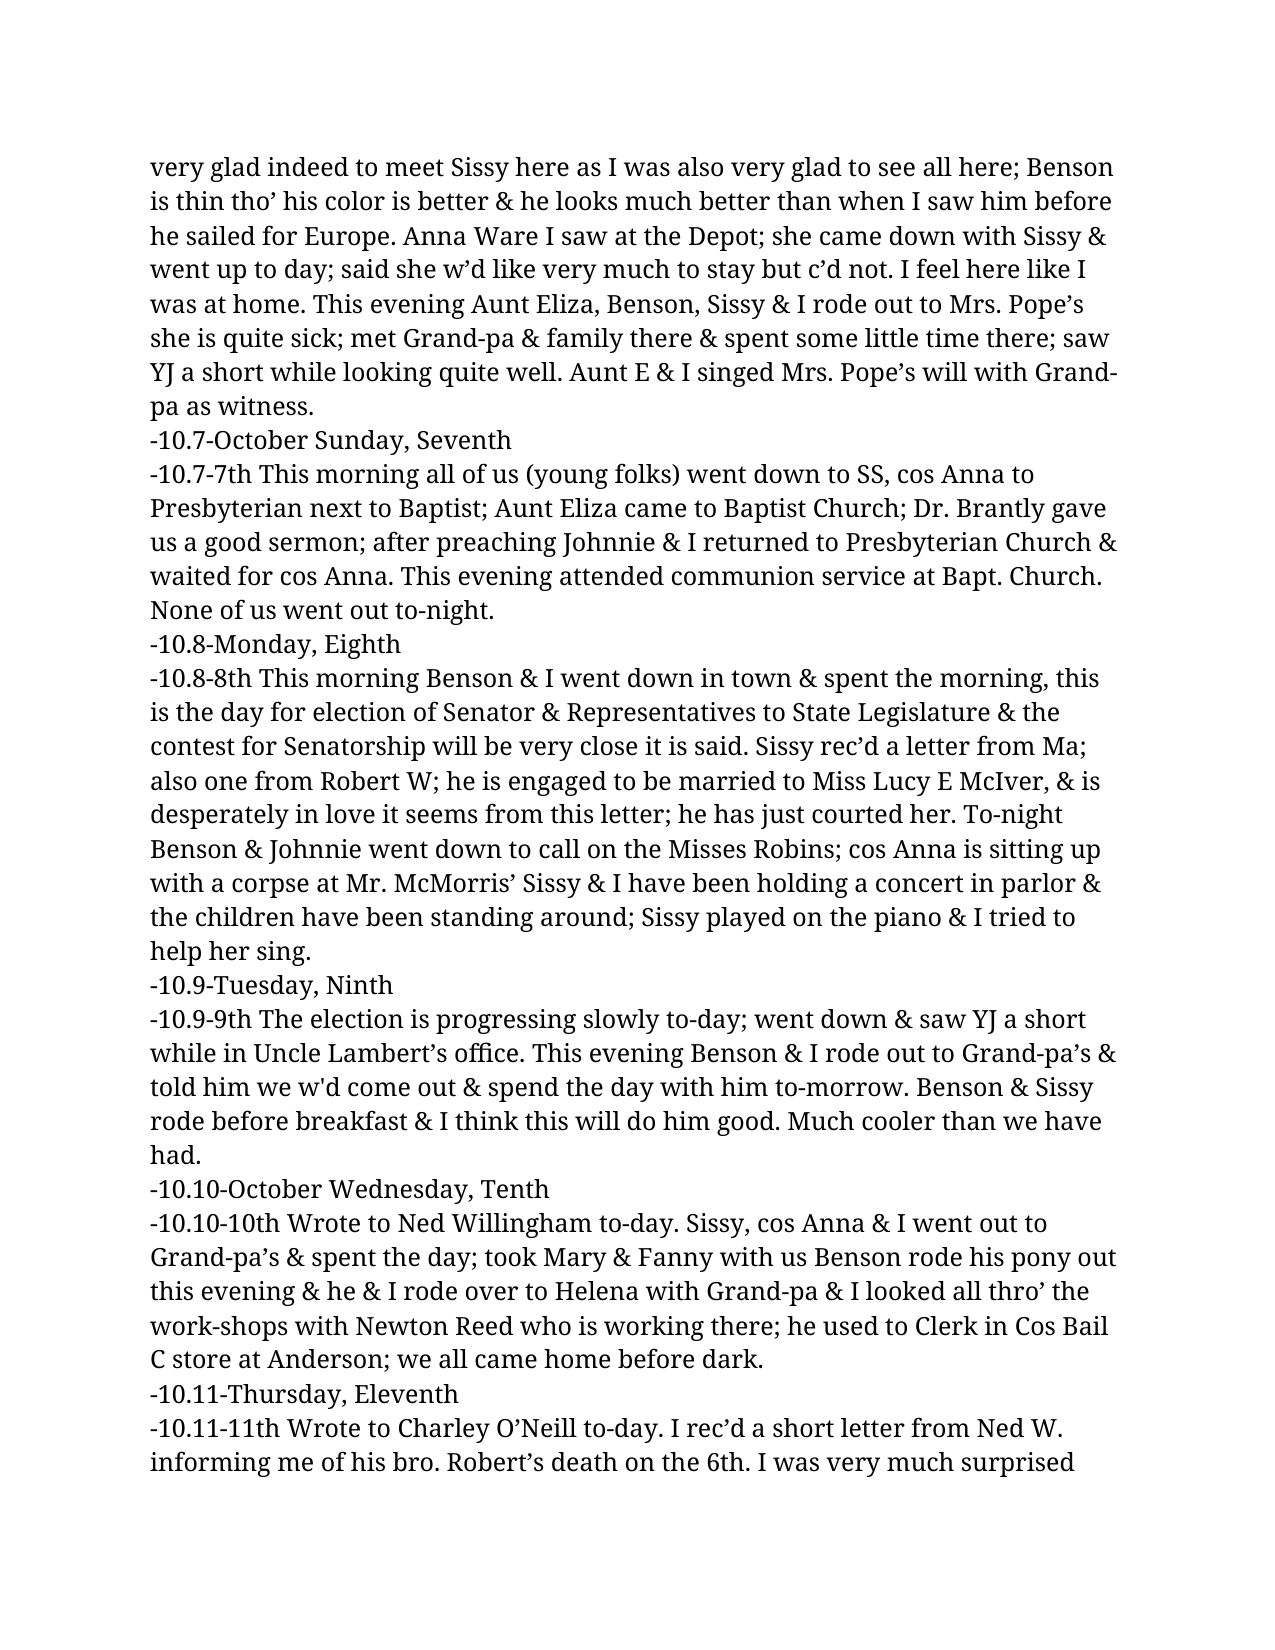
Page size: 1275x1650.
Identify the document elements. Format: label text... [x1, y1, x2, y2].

text -10.7-7th This morning all of us (young folks) went down to SS, cos Anna to Presbyterian next to Baptist; Aunt Eliza came to Baptist Church; Dr. Brantly gave us a good sermon; after preaching Johnnie & I returned to Presbyterian Church & waited for cos Anna. This evening attended communion service at Bapt. Church. None of us went out to-night. [150, 457, 1125, 627]
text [150, 150, 1125, 422]
text -10.9-9th The election is progressing slowly to-day; went down & saw YJ a short while in Uncle Lambert’s office. This evening Benson & I rode out to Grand-pa’s & told him we w'd come out & spend the day with him to-morrow. Benson & Sissy rode before breakfast & I think this will do him good. Much cooler than we have had. [150, 1002, 1125, 1172]
text -10.9-Tuesday, Ninth [150, 967, 1125, 1002]
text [150, 1410, 1125, 1478]
text -10.8-Monday, Eighth [150, 627, 1125, 661]
text -10.8-8th This morning Benson & I went down in town & spent the morning, this is the day for election of Senator & Representatives to State Legislature & the contest for Senatorship will be very close it is said. Sissy rec’d a letter from Ma; also one from Robert W; he is engaged to be married to Miss Lucy E McIver, & is desperately in love it seems from this letter; he has just courted her. To-night Benson & Johnnie went down to call on the Misses Robins; cos Anna is sitting up with a corpse at Mr. McMorris’ Sissy & I have been holding a concert in parlor & the children have been standing around; Sissy played on the piano & I tried to help her sing. [150, 661, 1125, 967]
text -10.10-10th Wrote to Ned Willingham to-day. Sissy, cos Anna & I went out to Grand-pa’s & spent the day; took Mary & Fanny with us Benson rode his pony out this evening & he & I rode over to Helena with Grand-pa & I looked all thro’ the work-shops with Newton Reed who is working there; he used to Clerk in Cos Bail C store at Anderson; we all came home before dark. [150, 1206, 1125, 1376]
text -10.11-Thursday, Eleventh [150, 1376, 1125, 1410]
text -10.7-October Sunday, Seventh [150, 422, 1125, 457]
text -10.10-October Wednesday, Tenth [150, 1172, 1125, 1206]
